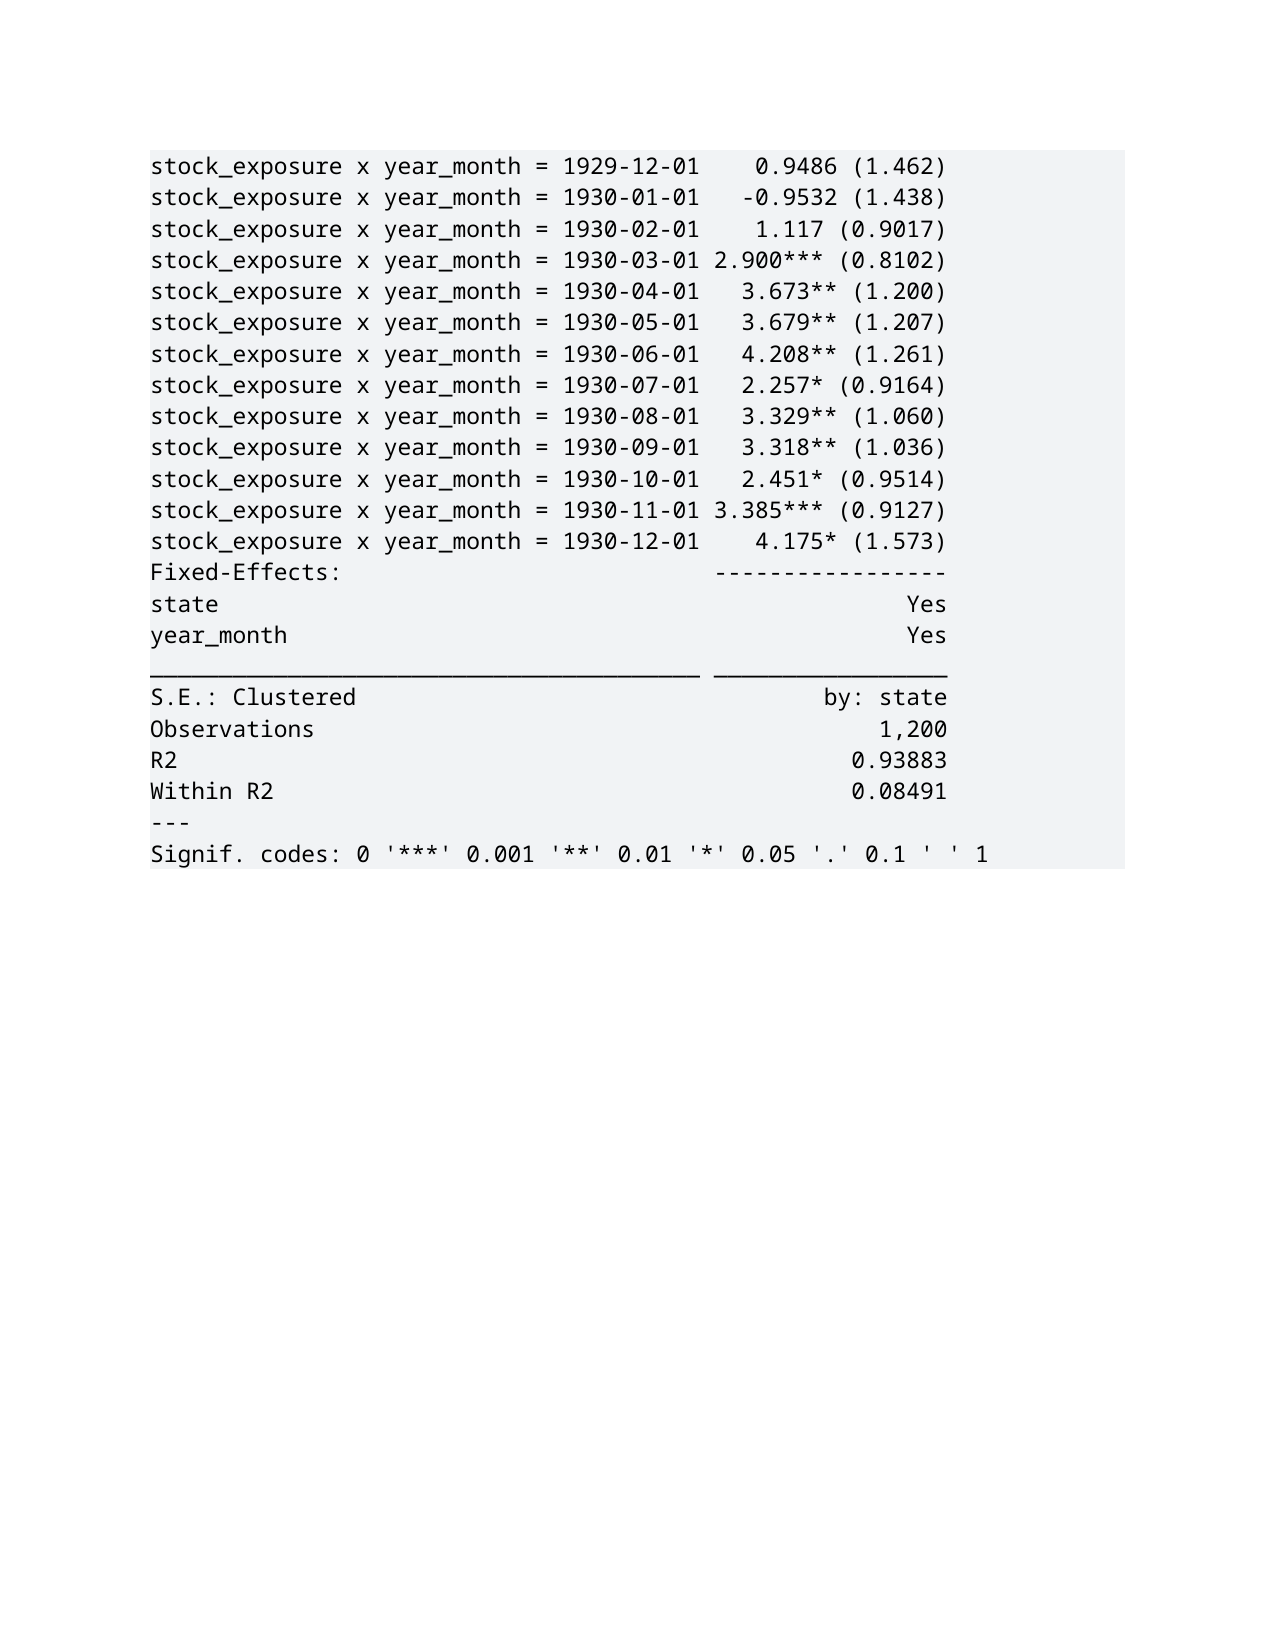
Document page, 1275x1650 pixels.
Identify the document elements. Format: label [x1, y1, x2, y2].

text [150, 150, 1125, 869]
